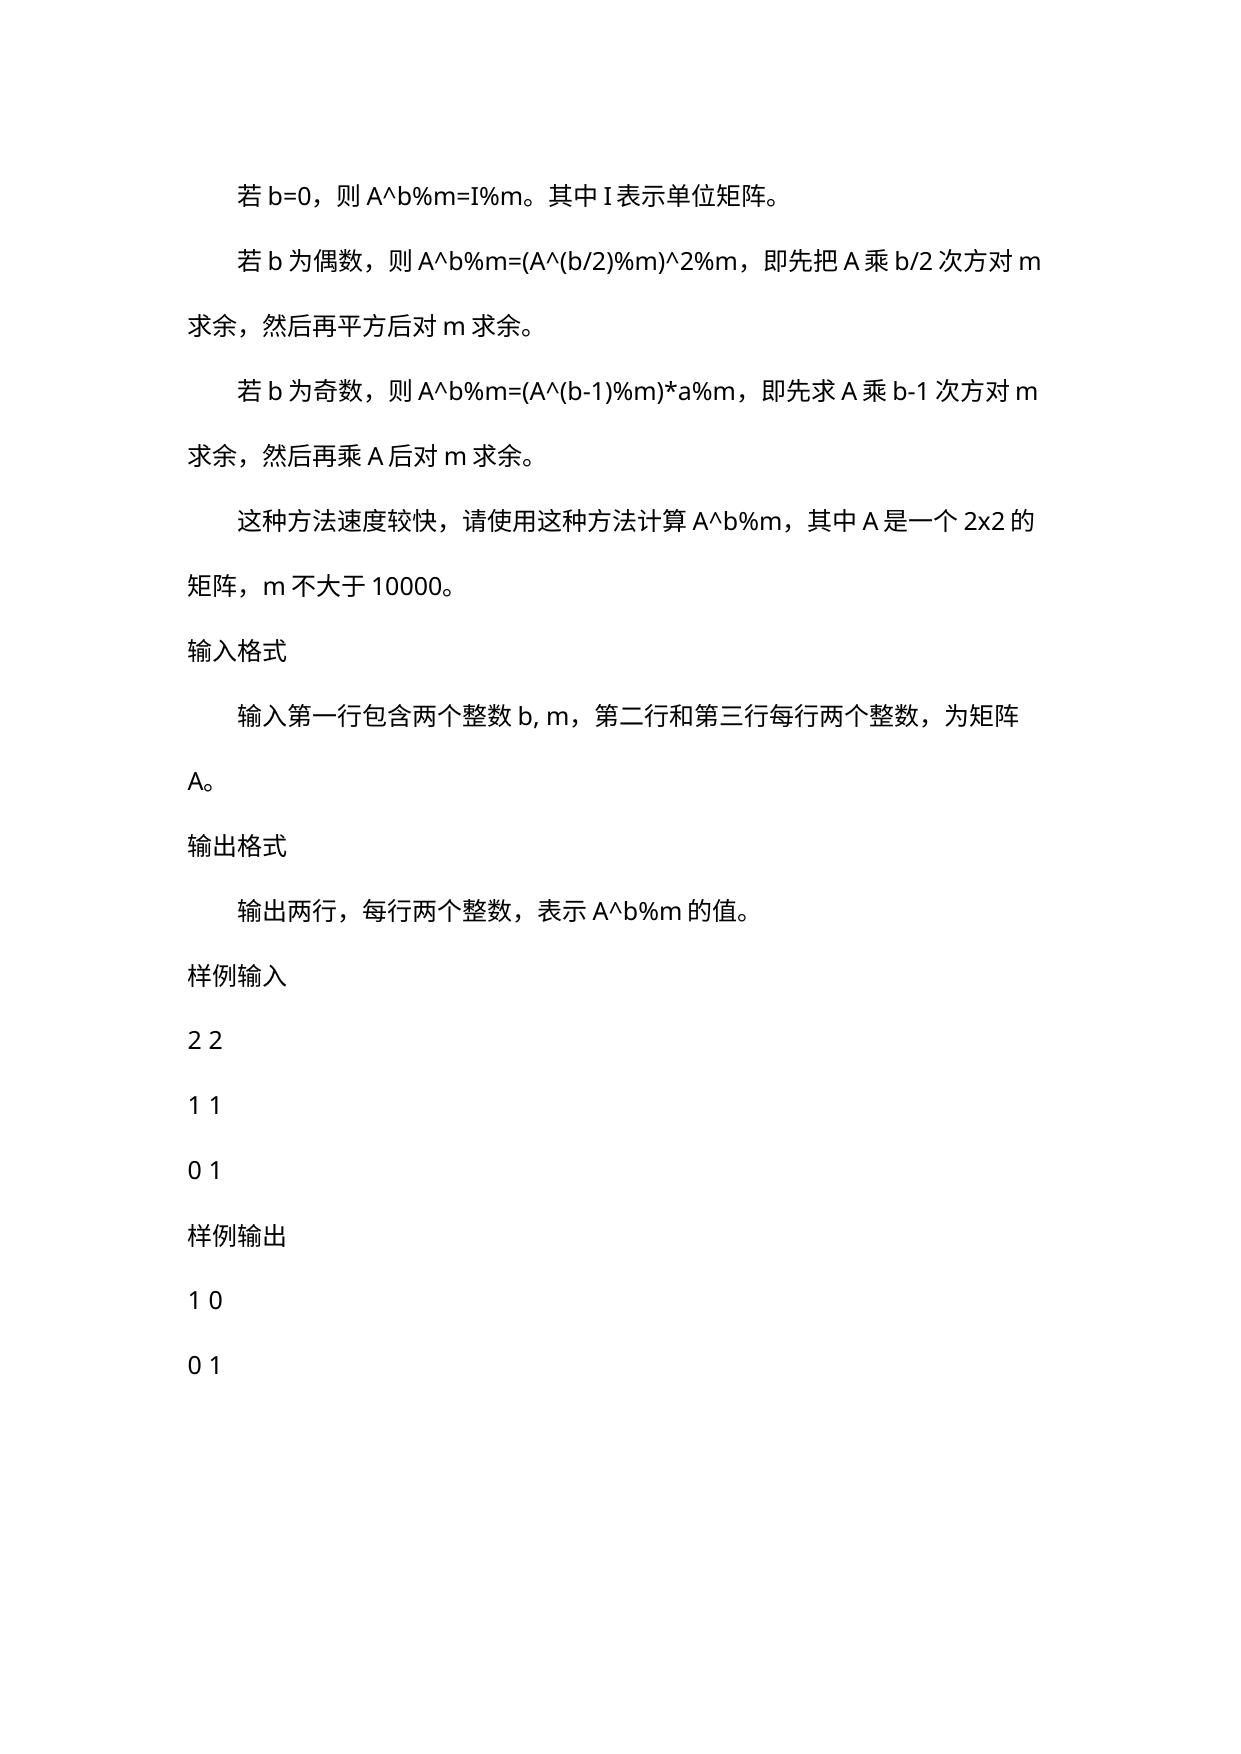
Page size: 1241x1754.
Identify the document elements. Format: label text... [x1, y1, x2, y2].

text 输出格式 [187, 812, 1053, 877]
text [187, 162, 1053, 617]
text 输出两行，每行两个整数，表示A^b%m的值。 [187, 877, 1053, 942]
text 2 2 1 1 0 1 [187, 1007, 1053, 1202]
text 样例输入 [187, 942, 1053, 1007]
text 输入第一行包含两个整数b, m，第二行和第三行每行两个整数，为矩阵A。 [187, 682, 1053, 812]
text 1 0 0 1 [187, 1267, 1053, 1397]
text 输入格式 [187, 617, 1053, 682]
text 样例输出 [187, 1202, 1053, 1267]
